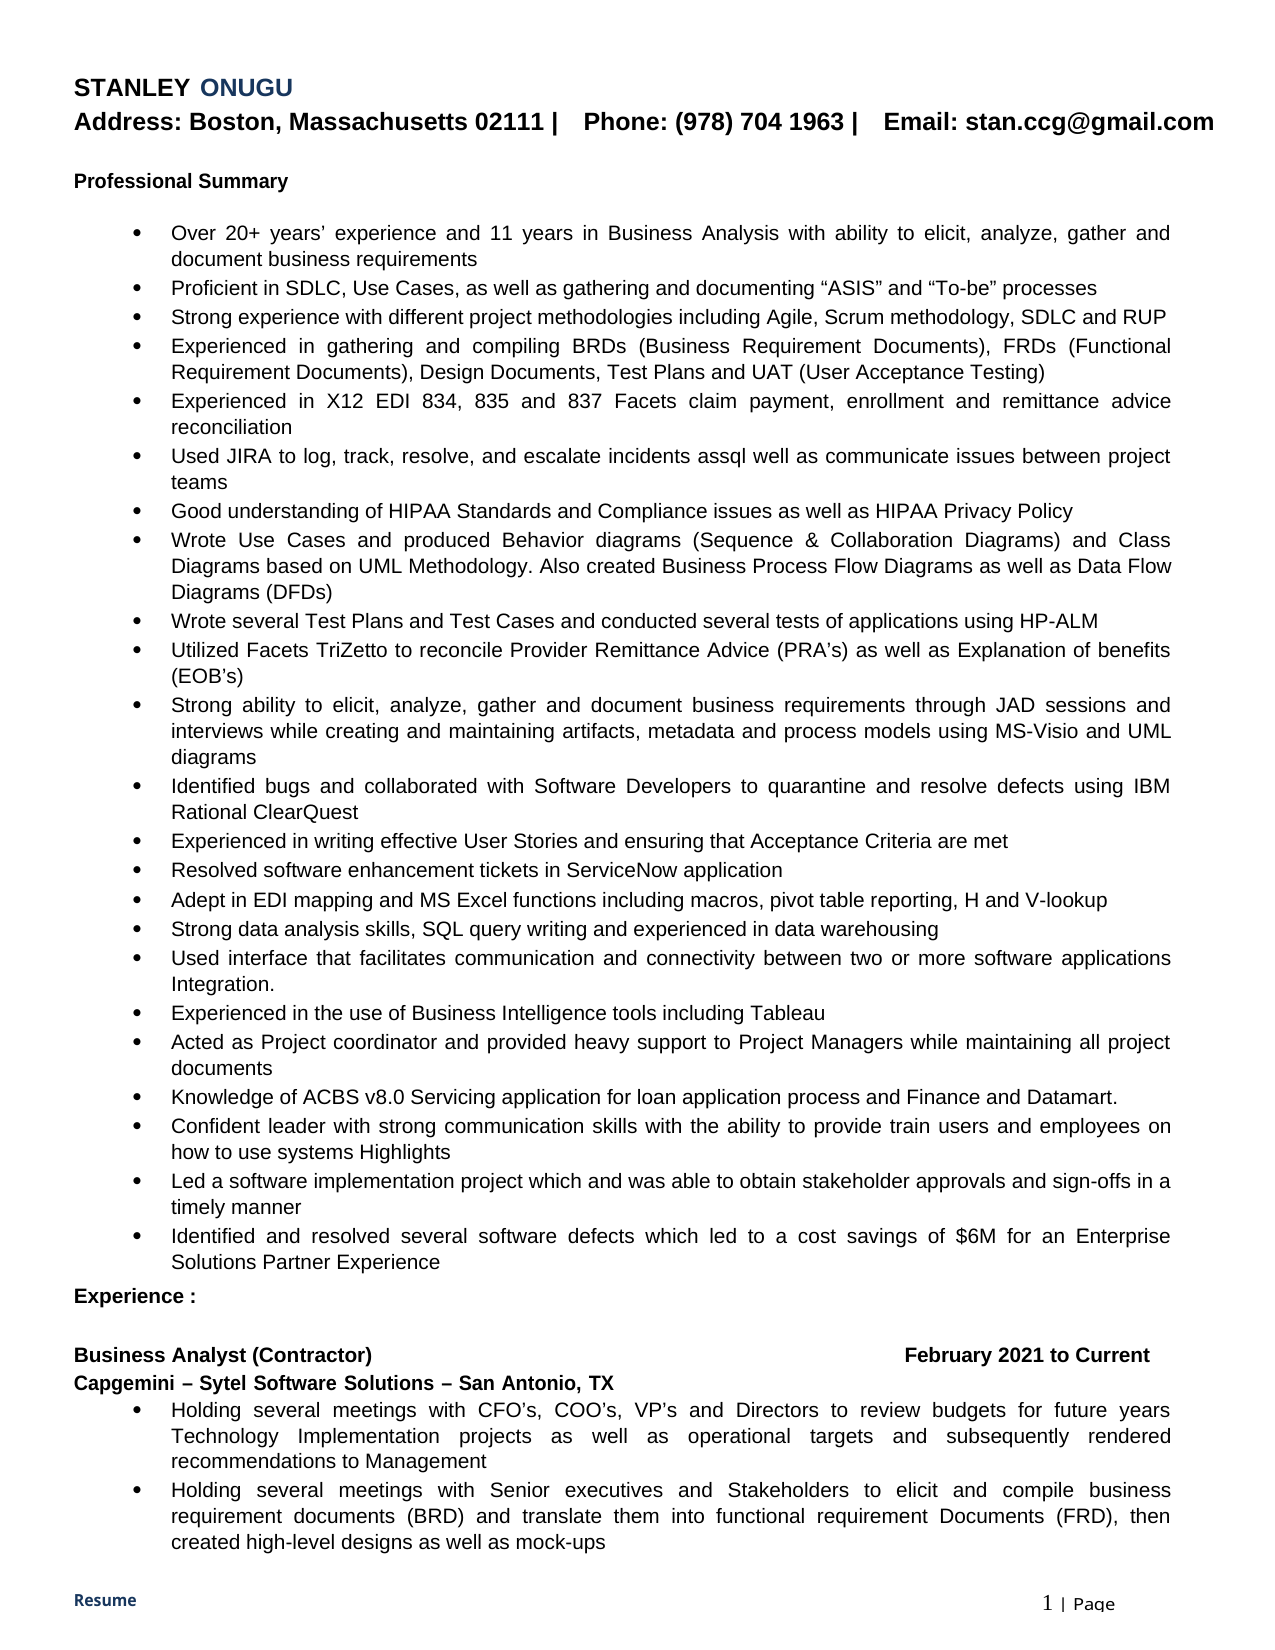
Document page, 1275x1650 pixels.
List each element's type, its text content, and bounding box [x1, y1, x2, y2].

list Confident leader with strong communication skills with the ability to provide train users and employees on how to use systems Highlights [133, 1114, 1172, 1164]
text Professional Summary [74, 169, 1239, 193]
list Utilized Facets TriZetto to reconcile Provider Remittance Advice (PRA’s) as well as Explanation of benefits (EOB’s) [133, 638, 1172, 688]
list Holding several meetings with CFO’s, COO’s, VP’s and Directors to review budgets for future years Technology Implementation projects as well as operational targets and subsequently rendered recommendations to Management [133, 1397, 1172, 1473]
list Knowledge of ACBS v8.0 Servicing application for loan application process and Finance and Datamart. [133, 1085, 1172, 1109]
list Holding several meetings with Senior executives and Stakeholders to elicit and compile business requirement documents (BRD) and translate them into functional requirement Documents (FRD), then created high-level designs as well as mock-ups [133, 1478, 1172, 1554]
list Acted as Project coordinator and provided heavy support to Project Managers while maintaining all project documents [133, 1030, 1172, 1080]
list Strong experience with different project methodologies including Agile, Scrum methodology, SDLC and RUP [133, 305, 1172, 329]
list Over 20+ years’ experience and 11 years in Business Analysis with ability to elicit, analyze, gather and document business requirements [133, 221, 1172, 271]
list Used JIRA to log, track, resolve, and escalate incidents assql well as communicate issues between project teams [133, 444, 1172, 494]
title Address: Boston, Massachusetts 02111 | Phone: (978) 704 1963 | Email: stan.ccg@gmail.com [74, 107, 1239, 135]
text Experience : [74, 1284, 1239, 1308]
list Proficient in SDLC, Use Cases, as well as gathering and documenting “ASIS” and “To-be” processes [133, 276, 1172, 300]
title STANLEY ONUGU [74, 73, 1239, 102]
list Good understanding of HIPAA Standards and Compliance issues as well as HIPAA Privacy Policy [133, 499, 1172, 523]
list Identified bugs and collaborated with Software Developers to quarantine and resolve defects using IBM Rational ClearQuest [133, 774, 1172, 824]
list Strong data analysis skills, SQL query writing and experienced in data warehousing [133, 917, 1172, 941]
list Wrote Use Cases and produced Behavior diagrams (Sequence & Collaboration Diagrams) and Class Diagrams based on UML Methodology. Also created Business Process Flow Diagrams as well as Data Flow Diagrams (DFDs) [133, 528, 1172, 604]
list Strong ability to elicit, analyze, gather and document business requirements through JAD sessions and interviews while creating and maintaining artifacts, metadata and process models using MS-Visio and UML diagrams [133, 693, 1172, 769]
list Identified and resolved several software defects which led to a cost savings of $6M for an Enterprise Solutions Partner Experience [133, 1224, 1172, 1274]
list Experienced in the use of Business Intelligence tools including Tableau [133, 1001, 1172, 1025]
subtitle Capgemini – Sytel Software Solutions – San Antonio, TX [74, 1370, 1239, 1394]
list Experienced in X12 EDI 834, 835 and 837 Facets claim payment, enrollment and remittance advice reconciliation [133, 389, 1172, 439]
list Led a software implementation project which and was able to obtain stakeholder approvals and sign-offs in a timely manner [133, 1169, 1172, 1219]
list Experienced in gathering and compiling BRDs (Business Requirement Documents), FRDs (Functional Requirement Documents), Design Documents, Test Plans and UAT (User Acceptance Testing) [133, 334, 1172, 384]
list Resolved software enhancement tickets in ServiceNow application [133, 858, 1172, 882]
text Business Analyst (Contractor) February 2021 to Current [74, 1343, 1239, 1367]
list Adept in EDI mapping and MS Excel functions including macros, pivot table reporting, H and V-lookup [133, 887, 1172, 911]
list Experienced in writing effective User Stories and ensuring that Acceptance Criteria are met [133, 829, 1172, 853]
list Wrote several Test Plans and Test Cases and conducted several tests of applications using HP-ALM [133, 609, 1172, 633]
list Used interface that facilitates communication and connectivity between two or more software applications Integration. [133, 946, 1172, 996]
